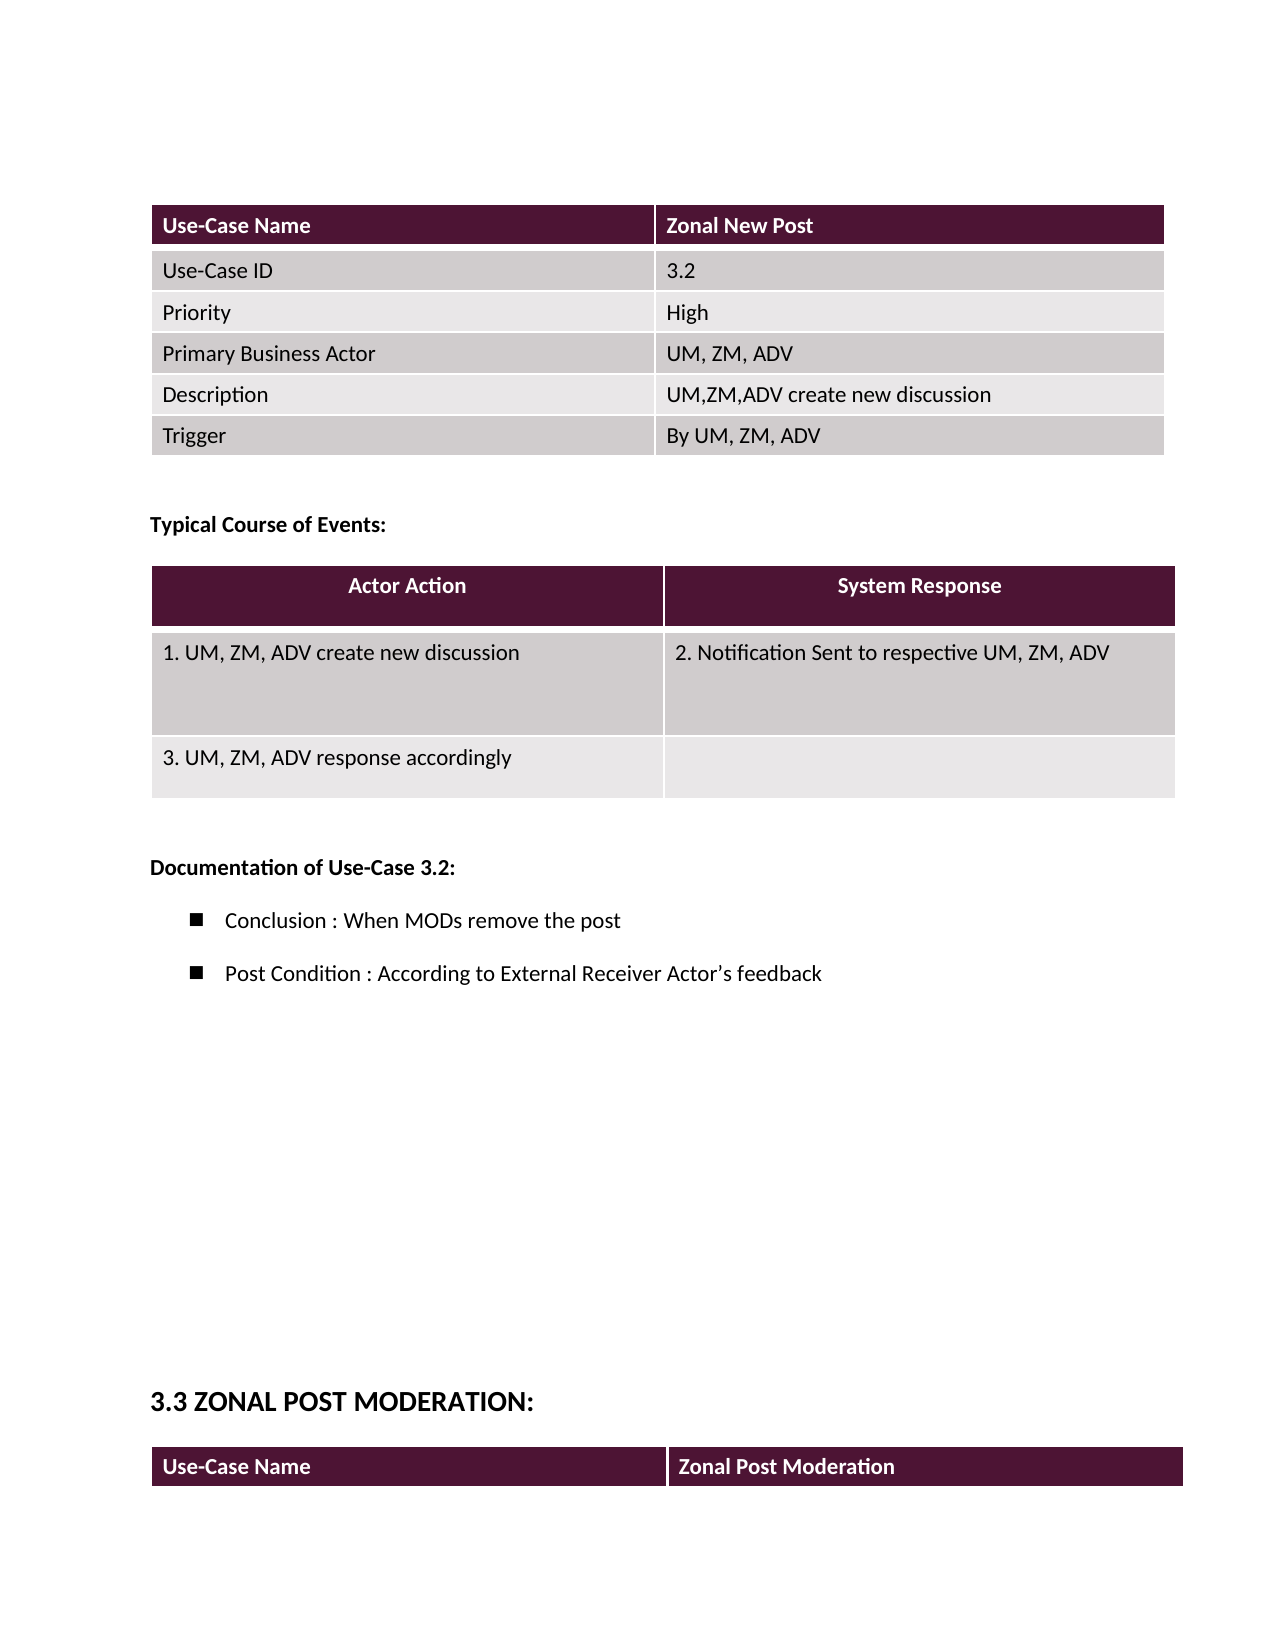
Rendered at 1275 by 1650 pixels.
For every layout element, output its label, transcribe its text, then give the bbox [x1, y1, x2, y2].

table_header Use-Case Name [152, 1447, 666, 1486]
table_cell 1. UM, ZM, ADV create new discussion [152, 633, 663, 735]
table_header Use-Case Name [152, 205, 654, 244]
table_cell UM, ZM, ADV [656, 333, 1164, 373]
text Typical Course of Events: [150, 510, 1125, 538]
list Post Condition : According to External Receiver Actor’s feedback [187, 959, 1125, 987]
table_cell Description [152, 375, 654, 414]
table_header System Response [665, 566, 1175, 626]
table_cell Use-Case ID [152, 251, 654, 290]
table_header Zonal Post Moderation [669, 1447, 1183, 1486]
table_cell 2. Notification Sent to respective UM, ZM, ADV [665, 633, 1175, 735]
table_cell UM,ZM,ADV create new discussion [656, 375, 1164, 414]
table_cell Priority [152, 292, 654, 331]
text 3.3 ZONAL POST MODERATION: [150, 1383, 1125, 1418]
table_cell Trigger [152, 416, 654, 455]
table_cell 3. UM, ZM, ADV response accordingly [152, 737, 663, 798]
text Documentation of Use-Case 3.2: [150, 853, 1125, 881]
table_cell High [656, 292, 1164, 331]
table_cell Primary Business Actor [152, 333, 654, 373]
list Conclusion : When MODs remove the post [187, 906, 1125, 934]
table_header Zonal New Post [656, 205, 1164, 244]
table_cell 3.2 [656, 251, 1164, 290]
table_cell [665, 737, 1175, 798]
table_header Actor Action [152, 566, 663, 626]
table_cell By UM, ZM, ADV [656, 416, 1164, 455]
